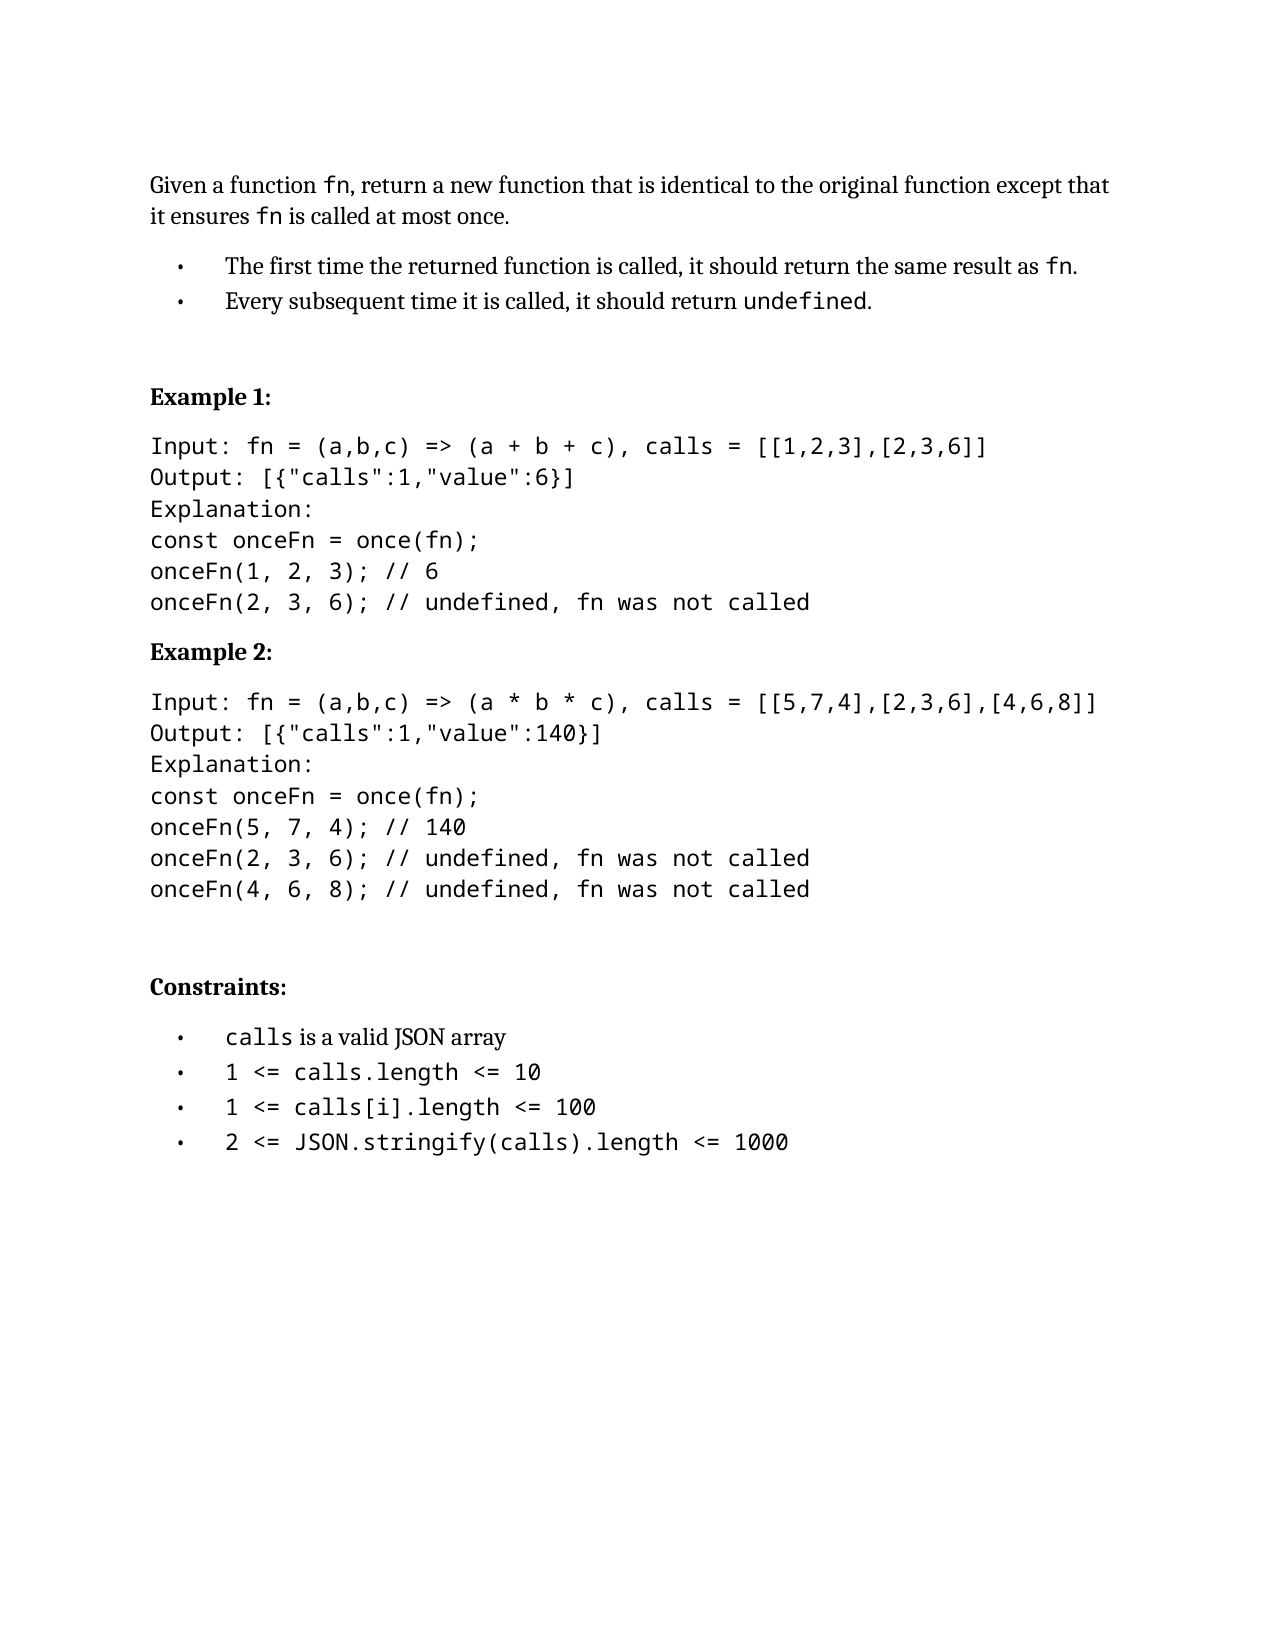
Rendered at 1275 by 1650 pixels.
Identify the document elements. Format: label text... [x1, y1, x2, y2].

text Constraints: [150, 973, 1125, 1002]
text Input: fn = (a,b,c) => (a * b * c), calls = [[5,7,4],[2,3,6],[4,6,8]] Output: [{"calls":1,"value":140}] Explanation: const onceFn = once(fn); onceFn(5, 7, 4); // 140 onceFn(2, 3, 6); // undefined, fn was not called onceFn(4, 6, 8); // undefined, fn was not called [150, 686, 1125, 904]
list 2 <= JSON.stringify(calls).length <= 1000 [175, 1125, 1125, 1157]
text Given a function fn, return a new function that is identical to the original function except that it ensures fn is called at most once. [150, 169, 1125, 231]
text Input: fn = (a,b,c) => (a + b + c), calls = [[1,2,3],[2,3,6]] Output: [{"calls":1,"value":6}] Explanation: const onceFn = once(fn); onceFn(1, 2, 3); // 6 onceFn(2, 3, 6); // undefined, fn was not called [150, 430, 1125, 617]
list 1 <= calls[i].length <= 100 [175, 1090, 1125, 1122]
list Every subsequent time it is called, it should return undefined. [175, 285, 1125, 316]
text Example 1: [150, 382, 1125, 411]
list The first time the returned function is called, it should return the same result as fn. [175, 250, 1125, 281]
text Example 2: [150, 638, 1125, 667]
list calls is a valid JSON array [175, 1020, 1125, 1052]
list 1 <= calls.length <= 10 [175, 1055, 1125, 1087]
